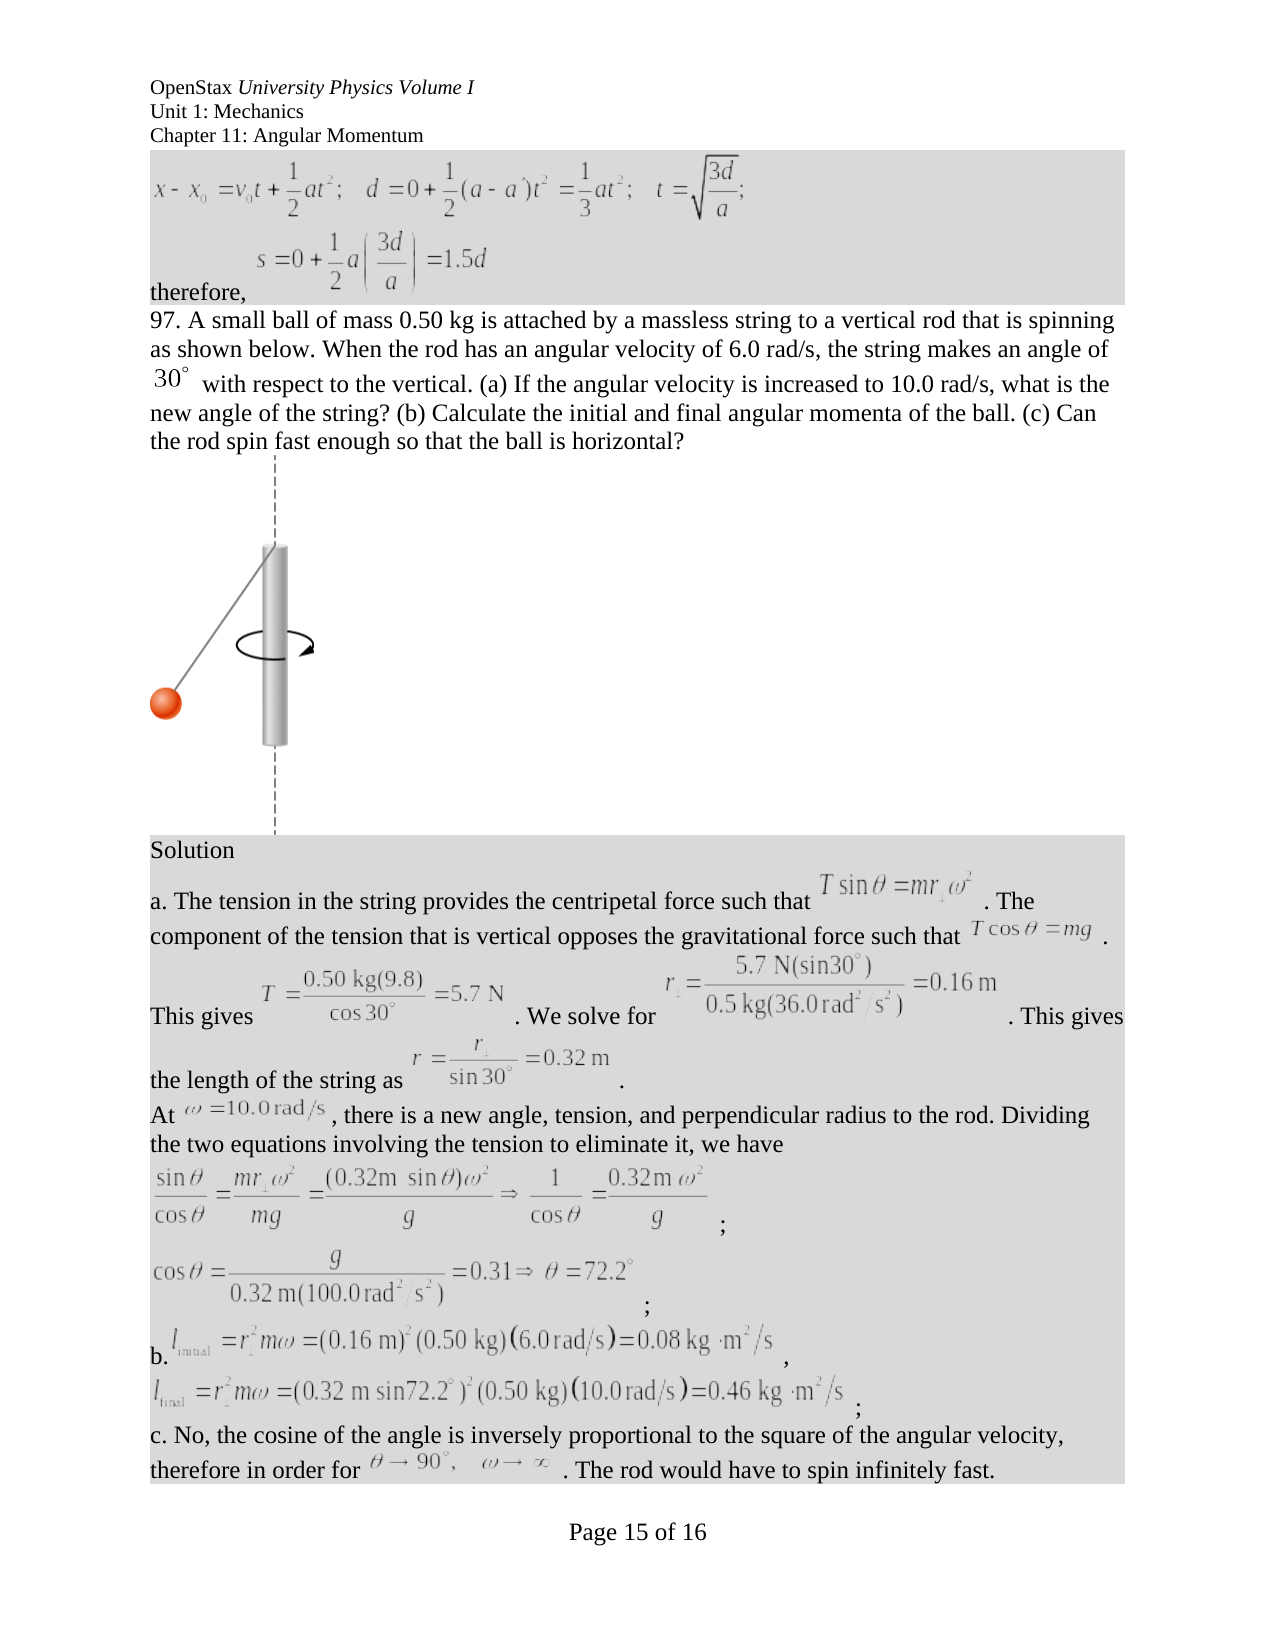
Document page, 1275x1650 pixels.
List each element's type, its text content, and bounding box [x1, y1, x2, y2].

text Solution [150, 835, 1125, 864]
list 97. A small ball of mass 0.50 kg is attached by a massless string to a vertical rod that is spinning as shown below. When the rod has an angular velocity of 6.0 rad/s, the string makes an angle of with respect to the vertical. (a) If the angular velocity is increased to 10.0 rad/s, what is the new angle of the string? (b) Calculate the initial and final angular momenta of the ball. (c) Can the rod spin fast enough so that the ball is horizontal? [150, 305, 1125, 455]
text c. No, the cosine of the angle is inversely proportional to the square of the angular velocity, therefore in order for . The rod would have to spin infinitely fast. [150, 1421, 1125, 1484]
text At , there is a new angle, tension, and perpendicular radius to the rod. Dividing the two equations involving the tension to eliminate it, we have ; [150, 1094, 1125, 1238]
picture [150, 455, 314, 835]
text ; [150, 1238, 1125, 1318]
text b., [150, 1318, 1125, 1369]
text therefore, [150, 225, 1125, 305]
text a. The tension in the string provides the centripetal force such that . The component of the tension that is vertical opposes the gravitational force such that . This gives . We solve for . This gives the length of the string as . [150, 864, 1125, 1094]
text ; [150, 1369, 1125, 1421]
